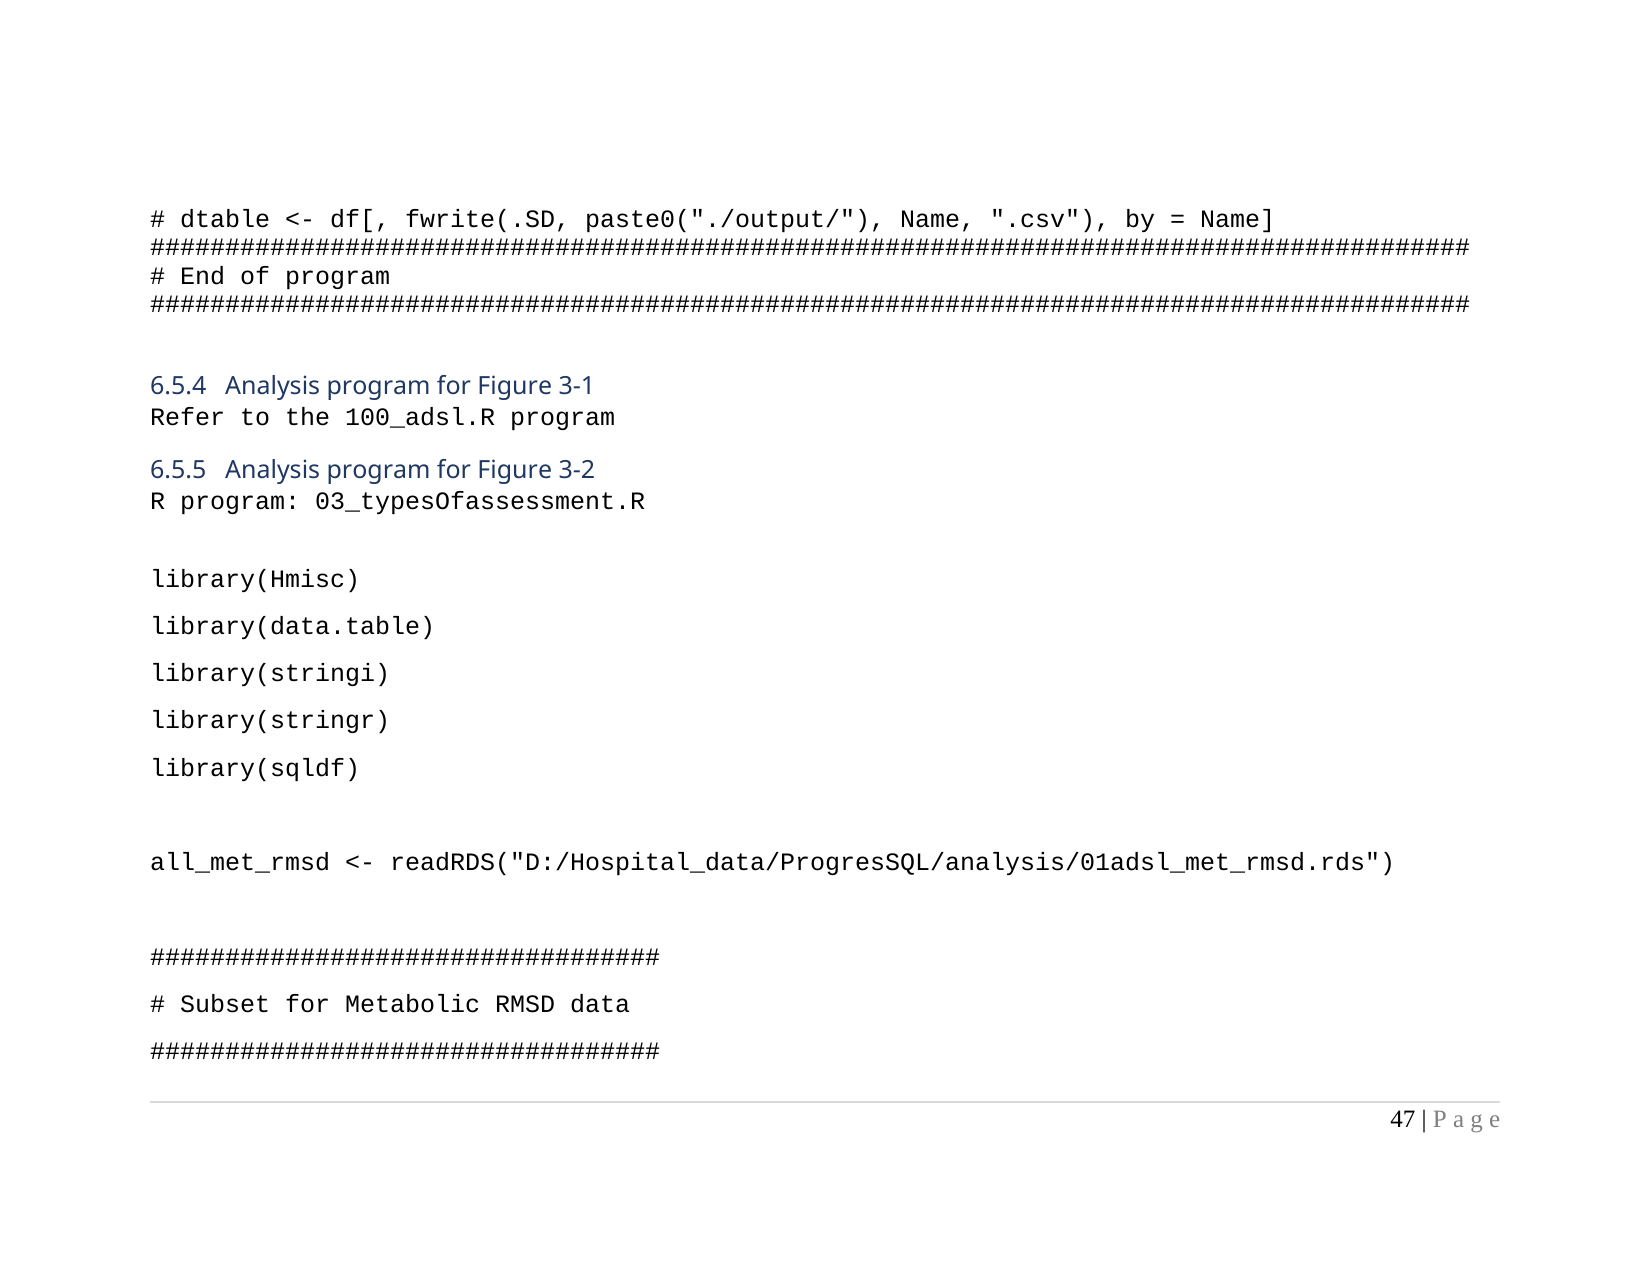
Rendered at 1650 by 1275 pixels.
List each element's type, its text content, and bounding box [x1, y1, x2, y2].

text # Subset for Metabolic RMSD data [150, 991, 1500, 1019]
text library(stringi) [150, 661, 1500, 689]
text # dtable <- df[, fwrite(.SD, paste0("./output/"), Name, ".csv"), by = Name] [150, 207, 1500, 235]
text R program: 03_typesOfassessment.R [150, 488, 1500, 517]
text all_met_rmsd <- readRDS("D:/Hospital_data/ProgresSQL/analysis/01adsl_met_rmsd.rds") [150, 850, 1500, 878]
text ################################## [150, 1038, 1500, 1067]
text library(data.table) [150, 614, 1500, 642]
text ######################################################################################## [150, 235, 1500, 263]
text # End of program [150, 263, 1500, 292]
text ######################################################################################## [150, 292, 1500, 320]
text library(sqldf) [150, 755, 1500, 784]
text library(stringr) [150, 708, 1500, 736]
text library(Hmisc) [150, 536, 1500, 595]
text Refer to the 100_adsl.R program [150, 404, 1500, 433]
text ################################## [150, 944, 1500, 972]
subtitle Analysis program for Figure 3-2 [150, 452, 1500, 486]
subtitle Analysis program for Figure 3-1 [150, 368, 1500, 402]
